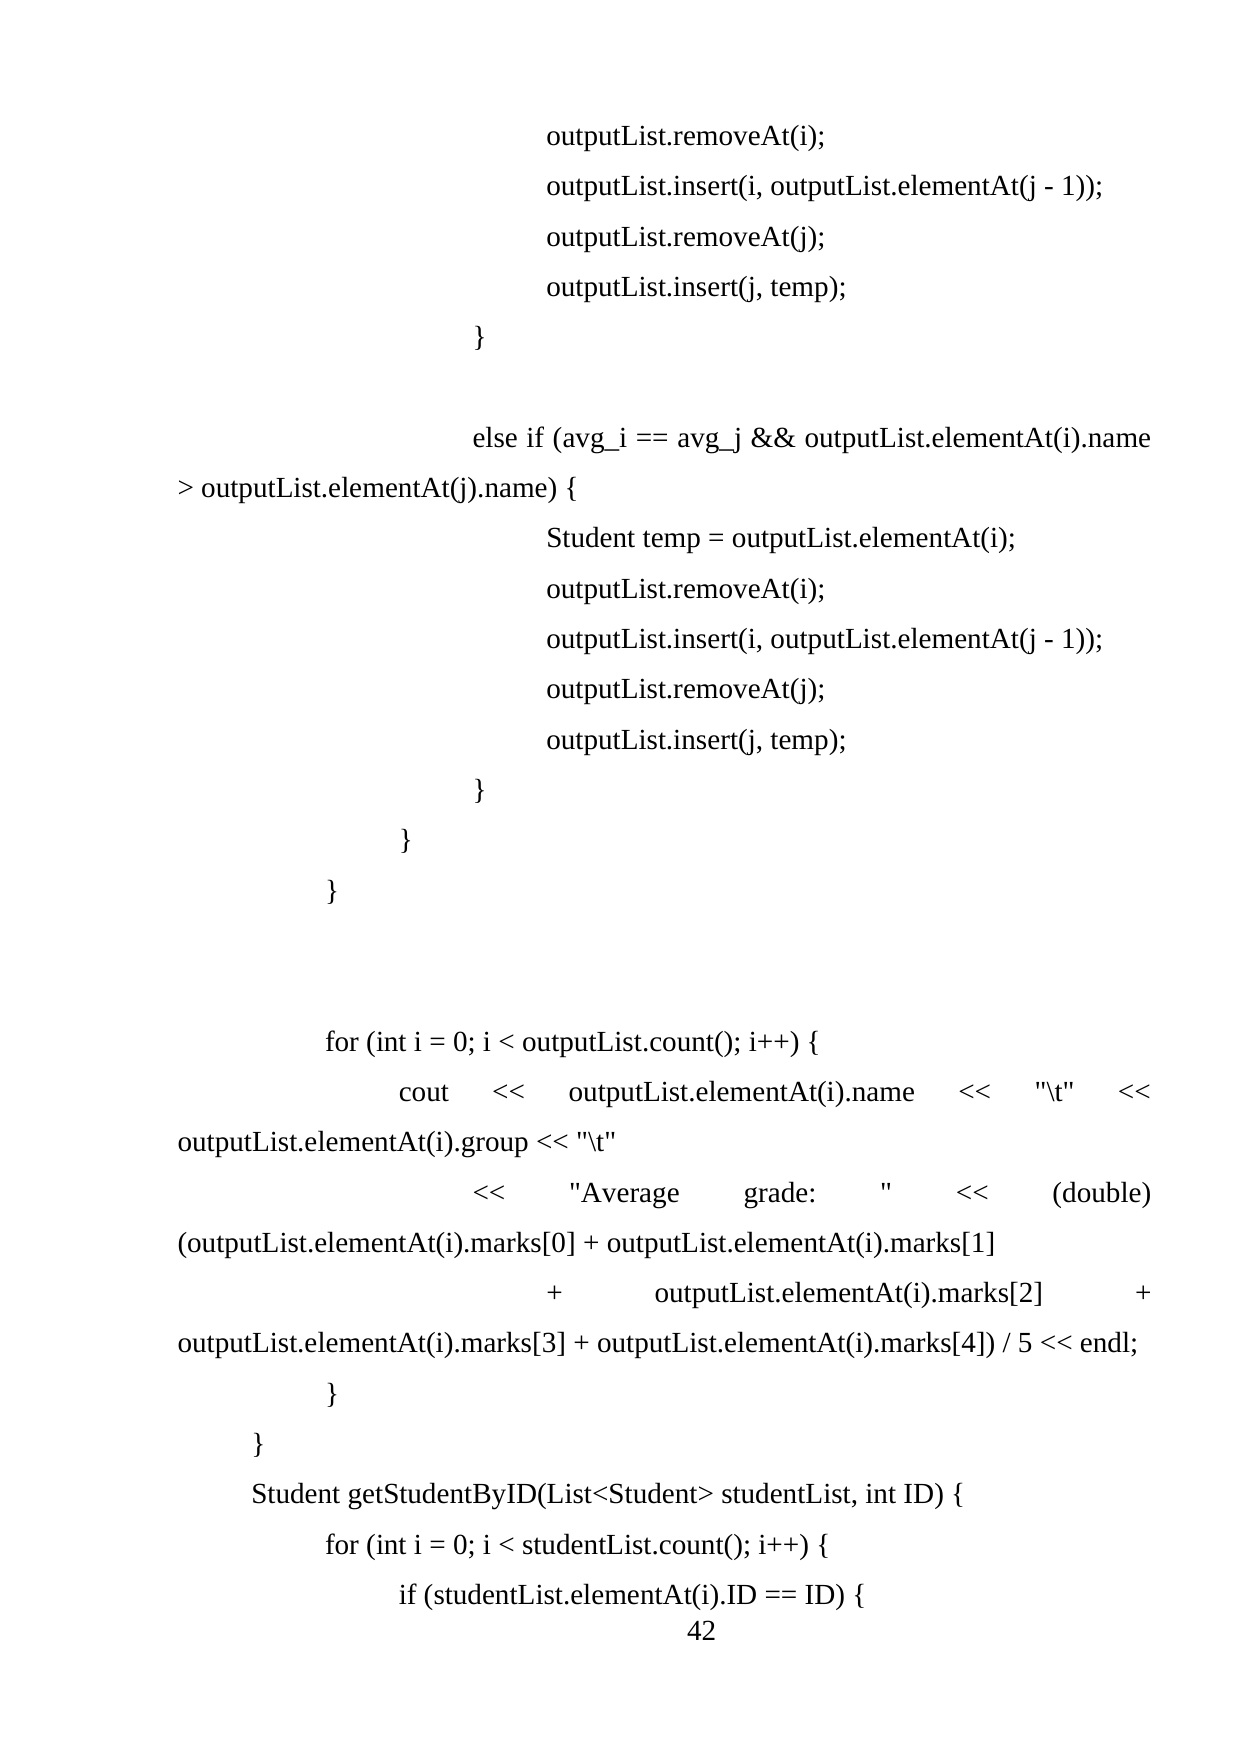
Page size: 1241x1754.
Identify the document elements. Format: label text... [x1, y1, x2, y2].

text } [177, 1376, 1152, 1409]
text } [177, 319, 1152, 353]
text outputList.insert(j, temp); [177, 722, 1152, 755]
text else if (avg_i == avg_j && outputList.elementAt(i).name > outputList.elementAt(j).name) { [177, 420, 1152, 504]
text for (int i = 0; i < outputList.count(); i++) { [177, 1024, 1152, 1057]
text outputList.removeAt(j); [177, 672, 1152, 705]
text cout << outputList.elementAt(i).name << "\t" << outputList.elementAt(i).group << "\t" [177, 1074, 1152, 1158]
text } [177, 822, 1152, 856]
text outputList.insert(i, outputList.elementAt(j - 1)); [177, 621, 1152, 655]
text outputList.removeAt(i); [177, 118, 1152, 152]
text << "Average grade: " << (double)(outputList.elementAt(i).marks[0] + outputList.elementAt(i).marks[1] [177, 1175, 1152, 1258]
text if (studentList.elementAt(i).ID == ID) { [177, 1577, 1152, 1611]
text + outputList.elementAt(i).marks[2] + outputList.elementAt(i).marks[3] + outputList.elementAt(i).marks[4]) / 5 << endl; [177, 1275, 1152, 1359]
text for (int i = 0; i < studentList.count(); i++) { [177, 1527, 1152, 1560]
text outputList.insert(i, outputList.elementAt(j - 1)); [177, 168, 1152, 202]
text Student getStudentByID(List<Student> studentList, int ID) { [177, 1477, 1152, 1510]
text Student temp = outputList.elementAt(i); [177, 521, 1152, 554]
text } [177, 1426, 1152, 1460]
text outputList.removeAt(i); [177, 571, 1152, 604]
text } [177, 873, 1152, 906]
text outputList.insert(j, temp); [177, 269, 1152, 303]
text } [177, 772, 1152, 806]
text outputList.removeAt(j); [177, 219, 1152, 252]
